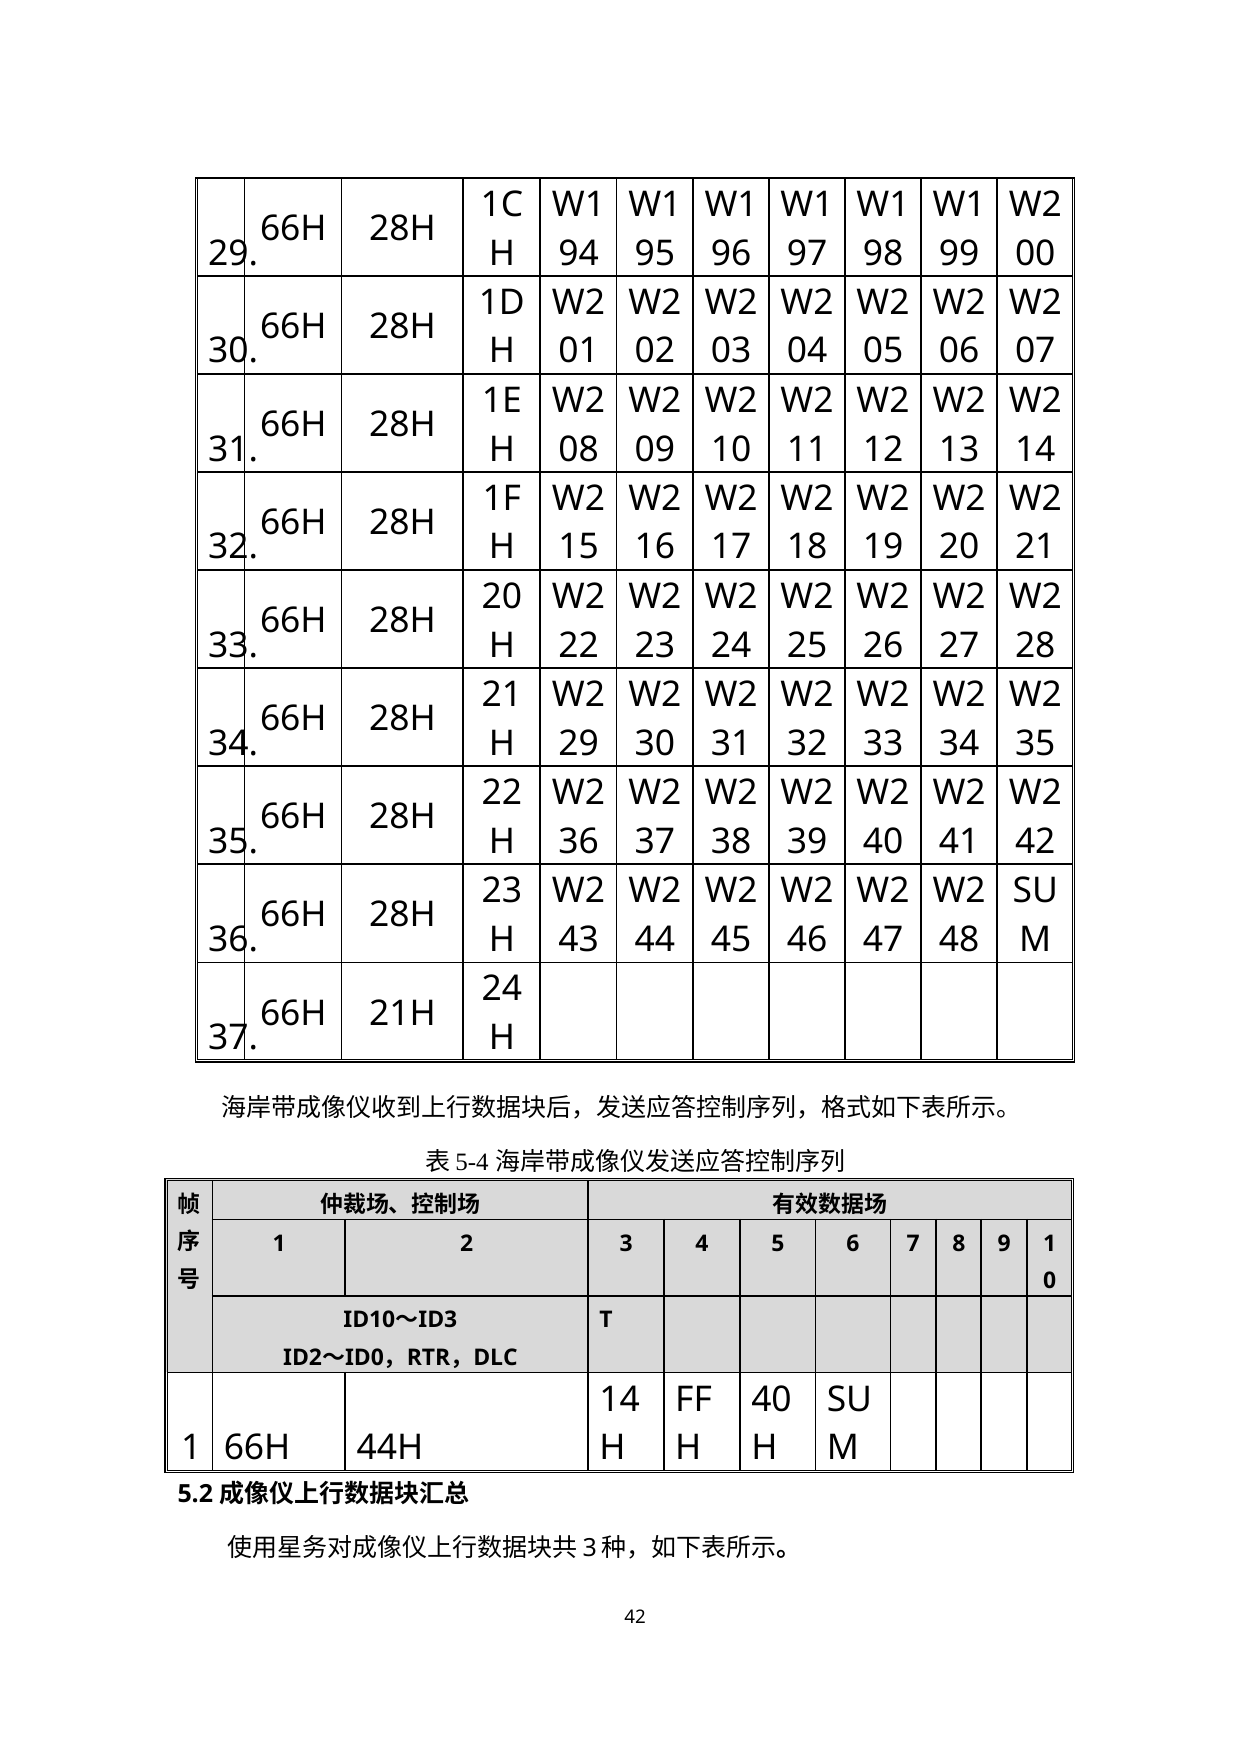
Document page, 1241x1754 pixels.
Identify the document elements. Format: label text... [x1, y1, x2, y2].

table_cell 20H [464, 571, 539, 667]
table_cell [1028, 1297, 1071, 1372]
table_cell [198, 865, 244, 961]
table_cell [846, 963, 920, 1059]
table_cell W215 [541, 473, 616, 569]
table_cell W202 [617, 277, 692, 373]
table_cell 44H [346, 1373, 587, 1470]
table_cell 21H [464, 669, 539, 765]
table_cell W220 [922, 473, 996, 569]
table_cell 28H [342, 669, 462, 765]
table_cell 66H [213, 1373, 344, 1470]
table_cell 28H [342, 179, 462, 275]
table_cell 14H [589, 1373, 663, 1470]
table_cell SUM [998, 865, 1072, 961]
table_cell W216 [617, 473, 692, 569]
table_cell 8 [937, 1220, 980, 1295]
table_cell W244 [617, 865, 692, 961]
table_cell 40H [741, 1373, 815, 1470]
table_cell 66H [245, 375, 341, 471]
table_cell [891, 1297, 935, 1372]
table_cell W203 [694, 277, 768, 373]
table_cell [665, 1297, 739, 1372]
table_cell 66H [245, 865, 341, 961]
table_cell W197 [770, 179, 844, 275]
table_cell W229 [541, 669, 616, 765]
table_cell W225 [770, 571, 844, 667]
table_cell 1EH [464, 375, 539, 471]
table_cell 6 [816, 1220, 890, 1295]
table_cell [937, 1373, 980, 1470]
table_cell [770, 963, 844, 1059]
table_cell W248 [922, 865, 996, 961]
table_cell [891, 1373, 935, 1470]
table_cell W228 [998, 571, 1072, 667]
table_cell 28H [342, 767, 462, 863]
table_cell W238 [694, 767, 768, 863]
table_cell W214 [998, 375, 1072, 471]
table_cell W199 [922, 179, 996, 275]
table_cell 1DH [464, 277, 539, 373]
text 表5-4 海岸带成像仪发送应答控制序列 [177, 1142, 1092, 1178]
table_cell 28H [342, 473, 462, 569]
table_cell 1 [213, 1220, 344, 1295]
table_cell 66H [245, 571, 341, 667]
table_cell W231 [694, 669, 768, 765]
table_cell W224 [694, 571, 768, 667]
table_cell 28H [342, 375, 462, 471]
table_cell W211 [770, 375, 844, 471]
table_cell 2 [346, 1220, 587, 1295]
table_cell T [589, 1297, 663, 1372]
table_cell W218 [770, 473, 844, 569]
table_cell W240 [846, 767, 920, 863]
table_cell 1 [168, 1373, 212, 1470]
table_cell 66H [245, 179, 341, 275]
table_cell W245 [694, 865, 768, 961]
table_cell [982, 1297, 1026, 1372]
table_cell [541, 963, 616, 1059]
table_cell W221 [998, 473, 1072, 569]
table_cell W227 [922, 571, 996, 667]
table_cell W222 [541, 571, 616, 667]
text 海岸带成像仪收到上行数据块后，发送应答控制序列，格式如下表所示。 [177, 1087, 1092, 1124]
table_cell W232 [770, 669, 844, 765]
table_cell W235 [998, 669, 1072, 765]
table_header 帧序号 [168, 1181, 212, 1372]
table_cell 28H [342, 571, 462, 667]
table_cell [198, 473, 244, 569]
table_cell W208 [541, 375, 616, 471]
table_cell [741, 1297, 815, 1372]
table_cell [198, 767, 244, 863]
table_cell [198, 571, 244, 667]
table_header 仲裁场、控制场 [213, 1181, 587, 1219]
table_cell W246 [770, 865, 844, 961]
table_cell W247 [846, 865, 920, 961]
table_cell [694, 963, 768, 1059]
table_cell 10 [1028, 1220, 1071, 1295]
table_cell W194 [541, 179, 616, 275]
table_header 有效数据场 [589, 1181, 1071, 1219]
table_cell W206 [922, 277, 996, 373]
table_cell 66H [245, 963, 341, 1059]
table_cell 66H [245, 473, 341, 569]
table_cell W236 [541, 767, 616, 863]
table_cell 1CH [464, 179, 539, 275]
subtitle 5.2 成像仪上行数据块汇总 [177, 1473, 1092, 1509]
table_cell W217 [694, 473, 768, 569]
table_cell 9 [982, 1220, 1026, 1295]
table_cell FFH [665, 1373, 739, 1470]
table_cell 22H [464, 767, 539, 863]
table_cell W223 [617, 571, 692, 667]
table_cell W239 [770, 767, 844, 863]
table_cell W237 [617, 767, 692, 863]
table_cell [198, 179, 244, 275]
table_cell W212 [846, 375, 920, 471]
table_cell W195 [617, 179, 692, 275]
table_cell [922, 963, 996, 1059]
table_cell ID10～ID3 ID2～ID0，RTR，DLC [213, 1297, 587, 1372]
table_cell W230 [617, 669, 692, 765]
table_cell 66H [245, 277, 341, 373]
table_cell W226 [846, 571, 920, 667]
table_cell W196 [694, 179, 768, 275]
table_cell [998, 963, 1072, 1059]
table_cell W209 [617, 375, 692, 471]
table_cell 3 [589, 1220, 663, 1295]
table_cell W241 [922, 767, 996, 863]
table_cell W207 [998, 277, 1072, 373]
table_cell [816, 1297, 890, 1372]
table_cell W200 [998, 179, 1072, 275]
text 使用星务对成像仪上行数据块共3种，如下表所示。 [177, 1527, 1092, 1564]
table_cell SUM [816, 1373, 890, 1470]
table_cell 28H [342, 865, 462, 961]
table_cell 4 [665, 1220, 739, 1295]
table_cell 5 [741, 1220, 815, 1295]
table_cell [937, 1297, 980, 1372]
table_cell [198, 375, 244, 471]
table_cell W198 [846, 179, 920, 275]
table_cell 28H [342, 277, 462, 373]
table_cell 23H [464, 865, 539, 961]
table_cell W201 [541, 277, 616, 373]
table_cell [617, 963, 692, 1059]
table_cell [1028, 1373, 1071, 1470]
table_cell 7 [891, 1220, 935, 1295]
table_cell W234 [922, 669, 996, 765]
table_cell 66H [245, 669, 341, 765]
table_cell W213 [922, 375, 996, 471]
table_cell W219 [846, 473, 920, 569]
table_cell 66H [245, 767, 341, 863]
table_cell [198, 277, 244, 373]
table_cell 21H [342, 963, 462, 1059]
table_cell W233 [846, 669, 920, 765]
table_cell [198, 963, 244, 1059]
table_cell [982, 1373, 1026, 1470]
table_cell [198, 669, 244, 765]
table_cell W210 [694, 375, 768, 471]
table_cell 1FH [464, 473, 539, 569]
table_cell W242 [998, 767, 1072, 863]
table_cell 24H [464, 963, 539, 1059]
table_cell W204 [770, 277, 844, 373]
table_cell W205 [846, 277, 920, 373]
table_cell W243 [541, 865, 616, 961]
